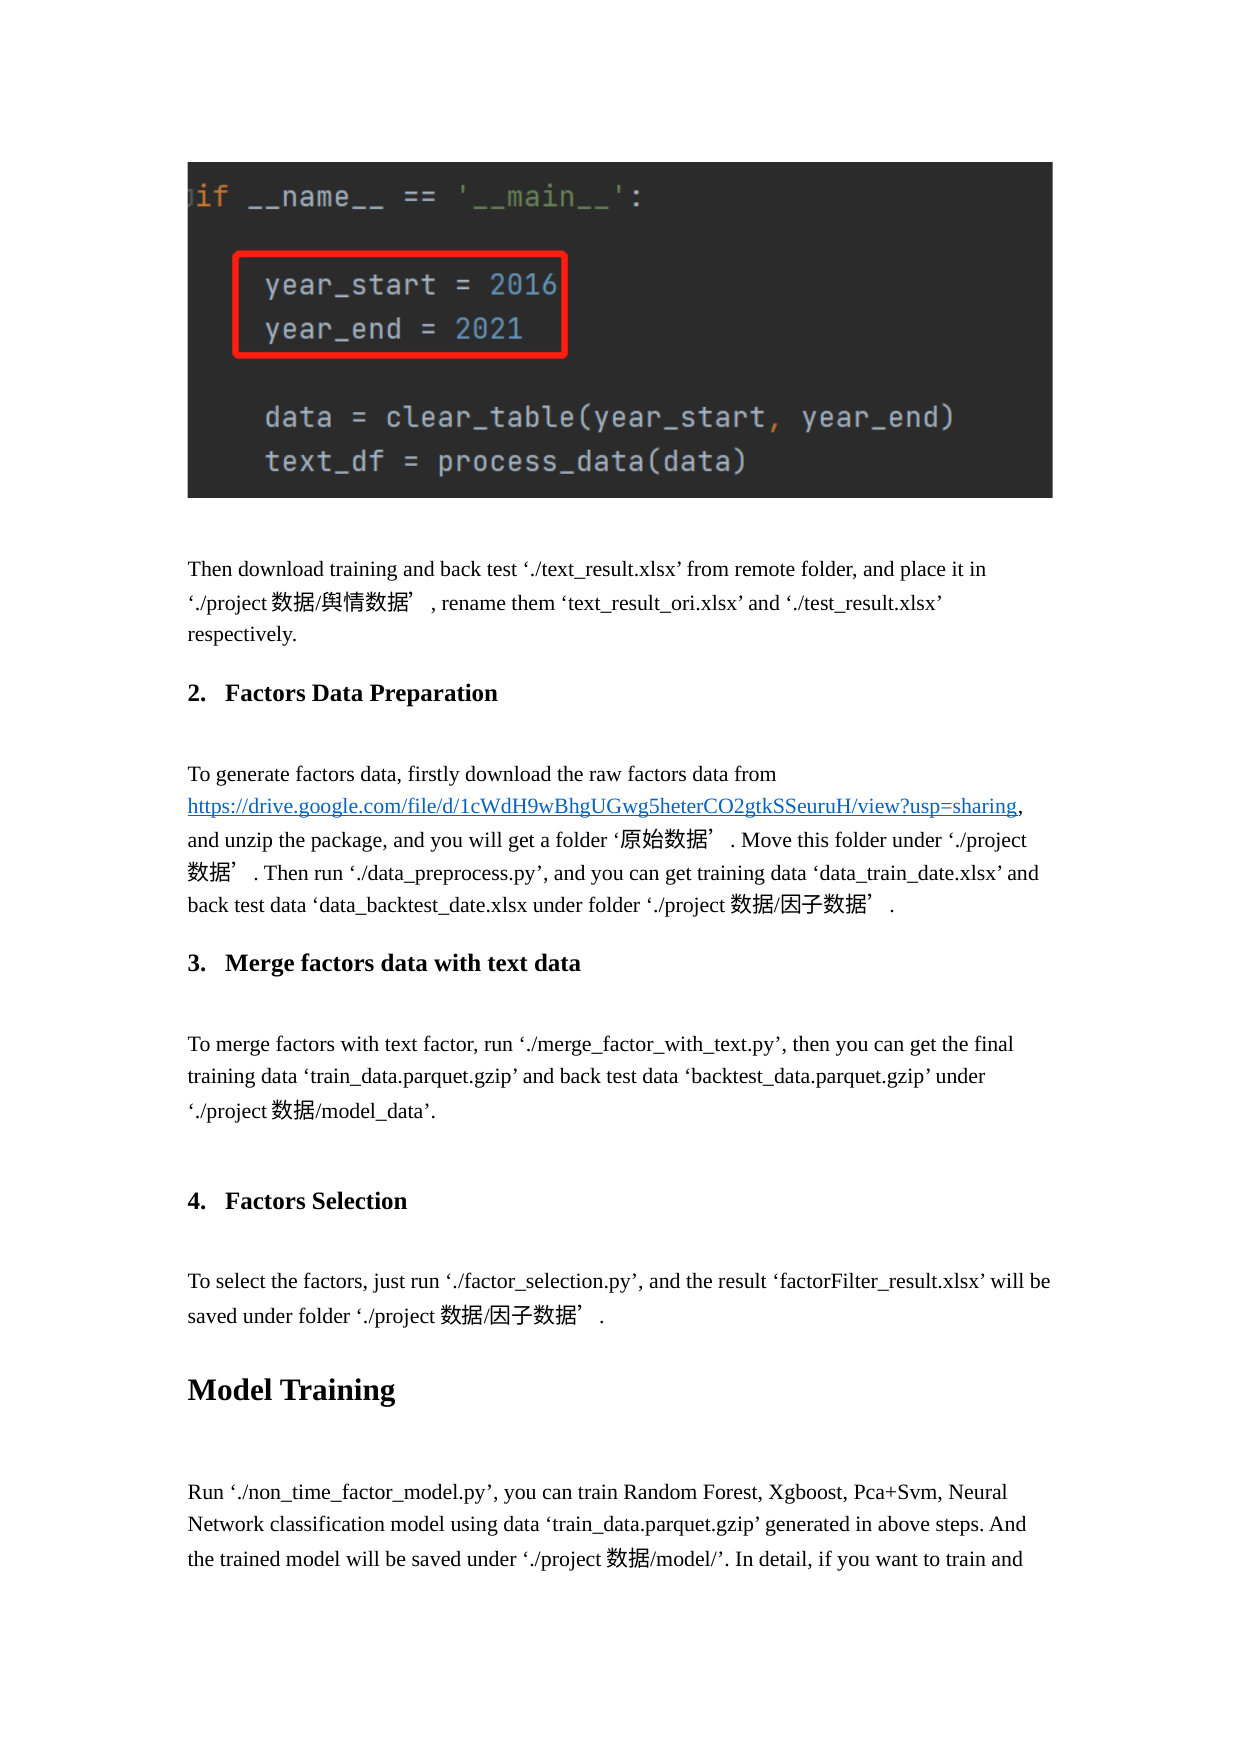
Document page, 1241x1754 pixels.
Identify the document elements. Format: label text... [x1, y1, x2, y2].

text To generate factors data, firstly download the raw factors data from https://drive.google.com/file/d/1cWdH9wBhgUGwg5heterCO2gtkSSeuruH/view?usp=sharing, and unzip the package, and you will get a folder ‘原始数据’. Move this folder under ‘./project数据’. Then run ‘./data_preprocess.py’, and you can get training data ‘data_train_date.xlsx’ and back test data ‘data_backtest_date.xlsx under folder ‘./project数据/因子数据’. [187, 757, 1053, 919]
subtitle Model Training [187, 1357, 1053, 1422]
subtitle Factors Data Preparation [187, 677, 1053, 709]
subtitle Merge factors data with text data [187, 947, 1053, 979]
picture [187, 162, 1053, 498]
text To merge factors with text factor, run ‘./merge_factor_with_text.py’, then you can get the final training data ‘train_data.parquet.gzip’ and back test data ‘backtest_data.parquet.gzip’ under ‘./project数据/model_data’. [187, 1027, 1053, 1125]
text Then download training and back test ‘./text_result.xlsx’ from remote folder, and place it in ‘./project数据/舆情数据’, rename them ‘text_result_ori.xlsx’ and ‘./test_result.xlsx’ respectively. [187, 552, 1053, 649]
text To select the factors, just run ‘./factor_selection.py’, and the result ‘factorFilter_result.xlsx’ will be saved under folder ‘./project数据/因子数据’. [187, 1265, 1053, 1330]
subtitle Factors Selection [187, 1184, 1053, 1217]
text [187, 1475, 1053, 1573]
